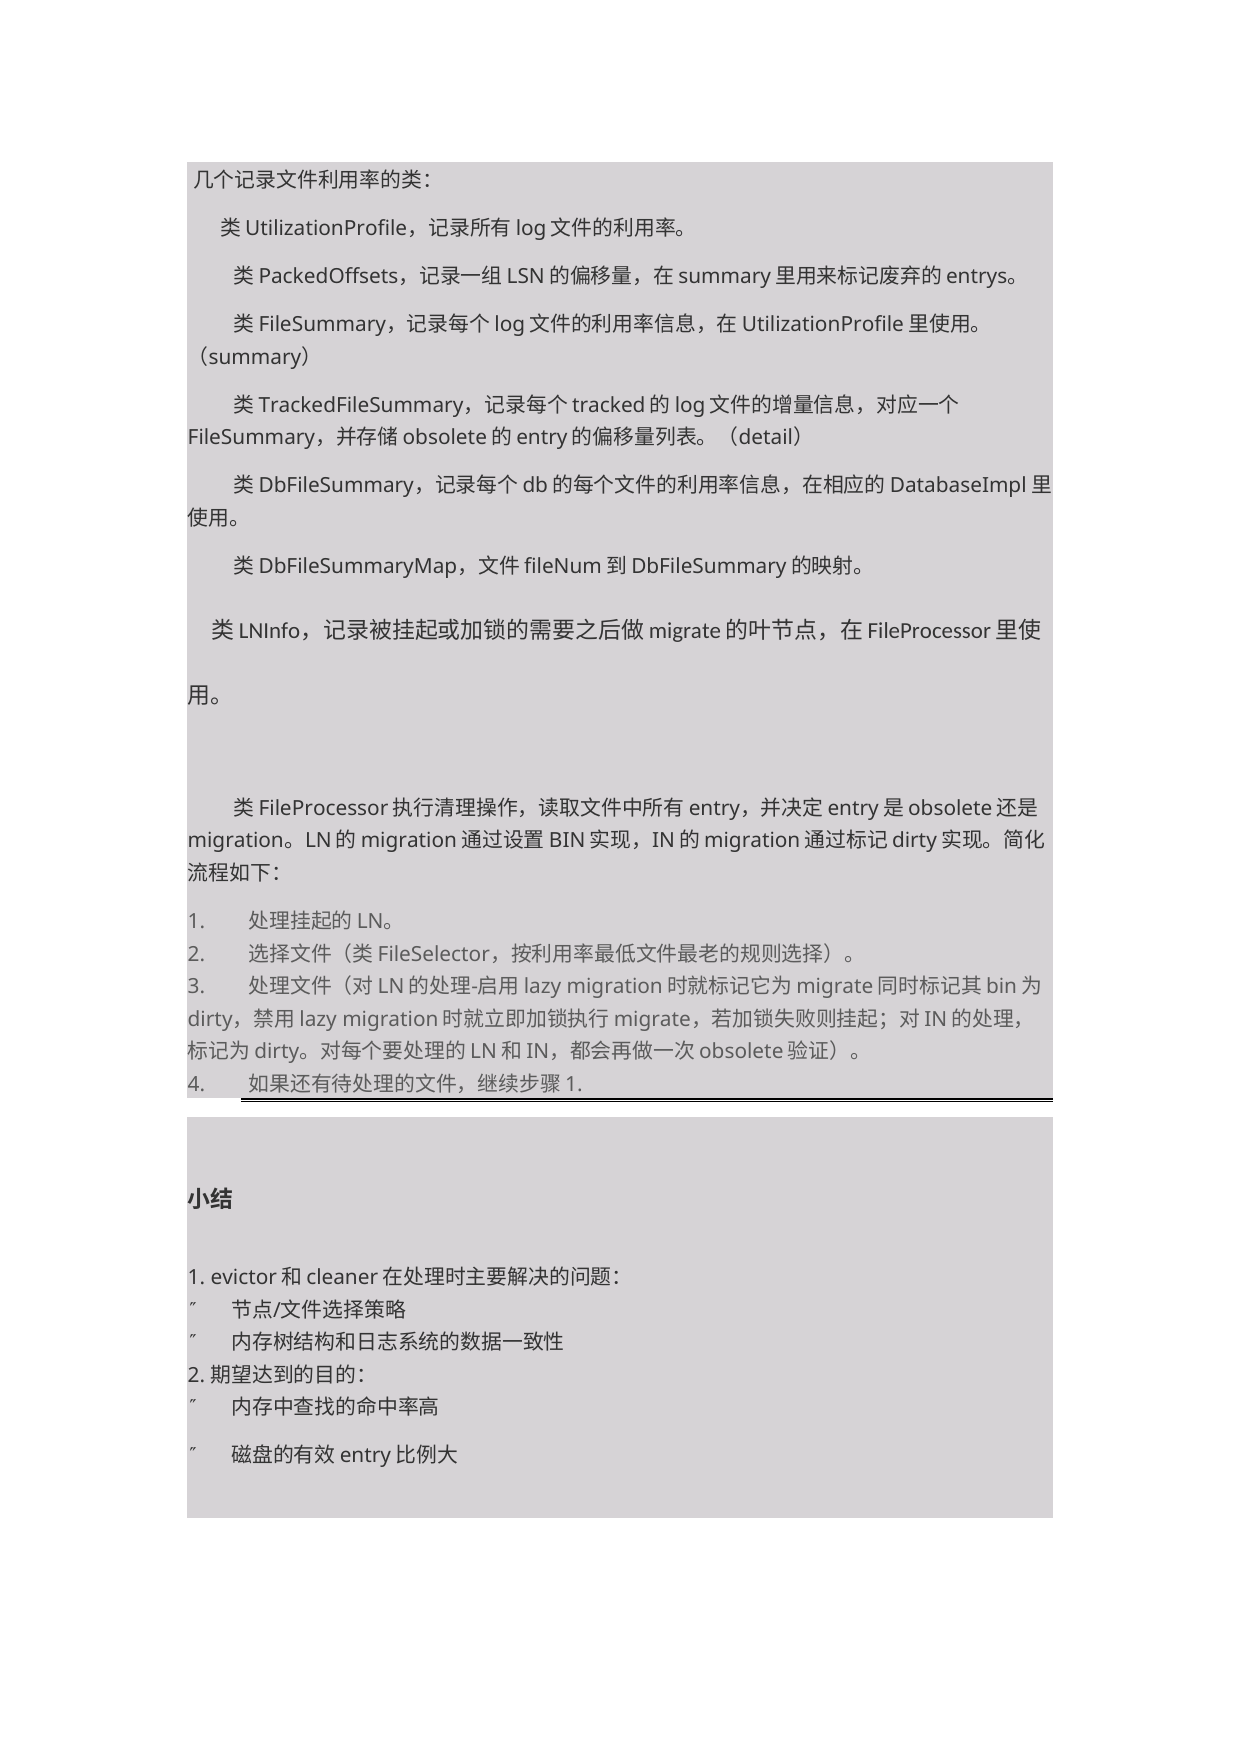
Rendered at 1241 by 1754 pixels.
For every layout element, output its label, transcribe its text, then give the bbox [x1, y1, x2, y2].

text 2. 期望达到的目的： [187, 1357, 1053, 1389]
text 2. 选择文件（类FileSelector，按利用率最低文件最老的规则选择）。 [187, 936, 1053, 968]
text 类TrackedFileSummary，记录每个tracked的log文件的增量信息，对应一个FileSummary，并存储obsolete的entry的偏移量列表。（detail） [187, 387, 1053, 452]
text 内存树结构和日志系统的数据一致性 [187, 1324, 1053, 1357]
text 1. 处理挂起的LN。 [187, 903, 1053, 936]
text 3. 处理文件（对LN的处理-启用lazy migration时就标记它为migrate同时标记其bin为dirty，禁用lazy migration时就立即加锁执行migrate，若加锁失败则挂起；对IN的处理，标记为dirty。对每个要处理的LN和IN，都会再做一次obsolete验证）。 [187, 968, 1053, 1066]
text 1. evictor和cleaner在处理时主要解决的问题： [187, 1259, 1053, 1292]
text 磁盘的有效entry比例大 [187, 1437, 1053, 1470]
text 类DbFileSummary，记录每个db的每个文件的利用率信息，在相应的DatabaseImpl里使用。 [187, 468, 1053, 533]
text 类FileProcessor执行清理操作，读取文件中所有entry，并决定entry是obsolete还是migration。LN的migration通过设置BIN实现，IN的migration通过标记dirty实现。简化流程如下： [187, 790, 1053, 888]
text 小结 [187, 1165, 1053, 1230]
text 类LNInfo，记录被挂起或加锁的需要之后做migrate的叶节点，在FileProcessor里使用。 [187, 596, 1053, 726]
text 类FileSummary，记录每个log文件的利用率信息，在UtilizationProfile里使用。（summary） [187, 306, 1053, 371]
text 几个记录文件利用率的类： [187, 162, 1053, 194]
text 类DbFileSummaryMap，文件fileNum到DbFileSummary的映射。 [187, 548, 1053, 581]
text 节点/文件选择策略 [187, 1292, 1053, 1324]
text 内存中查找的命中率高 [187, 1389, 1053, 1422]
text 类PackedOffsets，记录一组LSN的偏移量，在summary里用来标记废弃的entrys。 [187, 258, 1053, 291]
text 类UtilizationProfile，记录所有log文件的利用率。 [187, 210, 1053, 243]
text 4. 如果还有待处理的文件，继续步骤1. [187, 1066, 1053, 1098]
